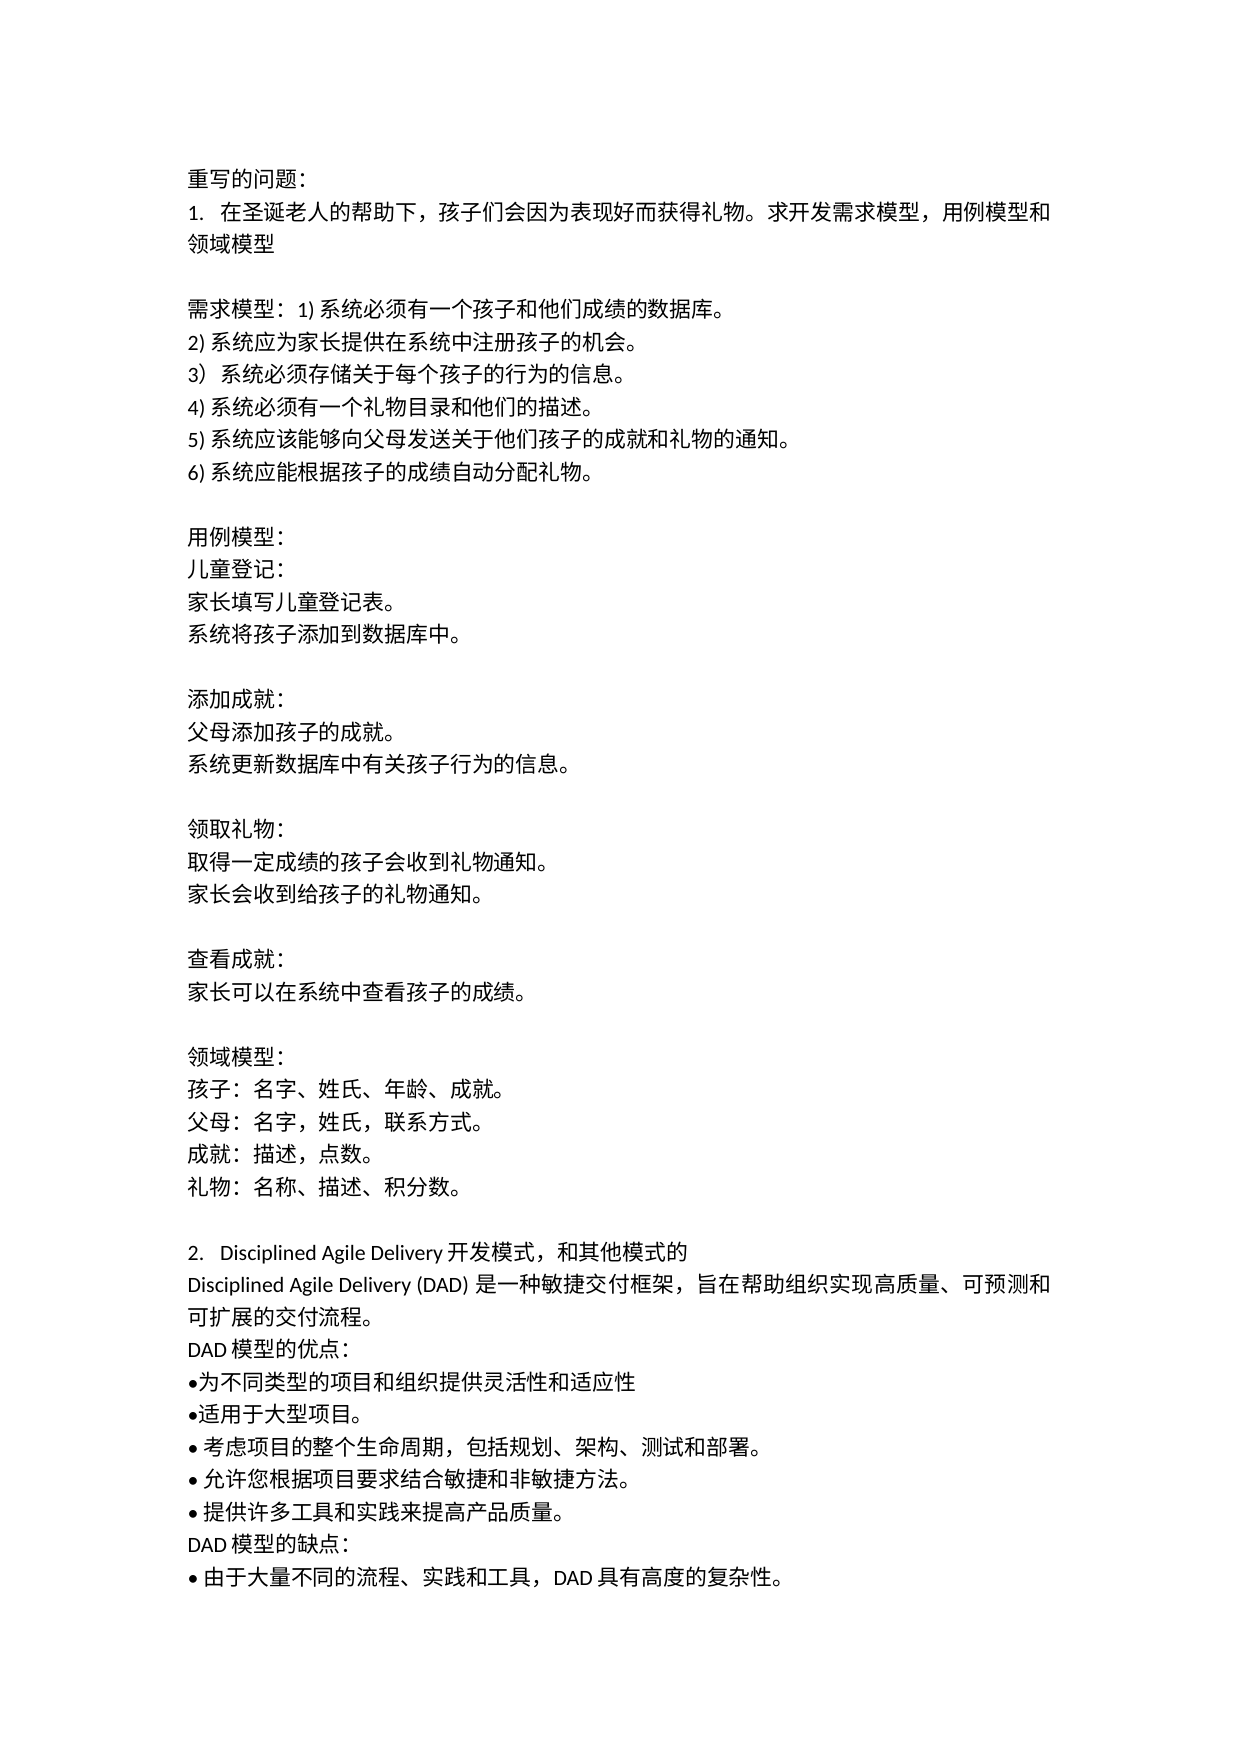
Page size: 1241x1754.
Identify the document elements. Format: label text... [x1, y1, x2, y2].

list • 允许您根据项目要求结合敏捷和非敏捷方法。 [187, 1462, 1053, 1494]
list 领域模型： [187, 1039, 1053, 1072]
list 5) 系统应该能够向父母发送关于他们孩子的成就和礼物的通知。 [187, 422, 1053, 454]
list 4) 系统必须有一个礼物目录和他们的描述。 [187, 389, 1053, 422]
list 礼物：名称、描述、积分数。 [187, 1169, 1053, 1202]
list 家长会收到给孩子的礼物通知。 [187, 877, 1053, 909]
list 成就：描述，点数。 [187, 1137, 1053, 1169]
list Disciplined Agile Delivery开发模式，和其他模式的 [187, 1234, 1053, 1267]
list 用例模型： [187, 519, 1053, 552]
list 6) 系统应能根据孩子的成绩自动分配礼物。 [187, 454, 1053, 487]
list 领取礼物： [187, 812, 1053, 844]
list DAD模型的优点： [187, 1332, 1053, 1364]
list 孩子：名字、姓氏、年龄、成就。 [187, 1072, 1053, 1104]
list •适用于大型项目。 [187, 1397, 1053, 1429]
list Disciplined Agile Delivery (DAD) 是一种敏捷交付框架，旨在帮助组织实现高质量、可预测和可扩展的交付流程。 [187, 1267, 1053, 1332]
list 父母：名字，姓氏，联系方式。 [187, 1104, 1053, 1137]
list 系统更新数据库中有关孩子行为的信息。 [187, 747, 1053, 779]
text 重写的问题： [187, 162, 1053, 194]
list 系统将孩子添加到数据库中。 [187, 617, 1053, 649]
list DAD模型的缺点： [187, 1527, 1053, 1559]
list 家长填写儿童登记表。 [187, 584, 1053, 617]
list •为不同类型的项目和组织提供灵活性和适应性 [187, 1364, 1053, 1397]
list 需求模型：1) 系统必须有一个孩子和他们成绩的数据库。 [187, 292, 1053, 324]
list 家长可以在系统中查看孩子的成绩。 [187, 974, 1053, 1007]
list • 提供许多工具和实践来提高产品质量。 [187, 1494, 1053, 1527]
list 3）系统必须存储关于每个孩子的行为的信息。 [187, 357, 1053, 389]
list 2) 系统应为家长提供在系统中注册孩子的机会。 [187, 324, 1053, 357]
list 取得一定成绩的孩子会收到礼物通知。 [187, 844, 1053, 877]
list 父母添加孩子的成就。 [187, 714, 1053, 747]
list 查看成就： [187, 942, 1053, 974]
list • 由于大量不同的流程、实践和工具，DAD 具有高度的复杂性。 [187, 1559, 1053, 1592]
list • 考虑项目的整个生命周期，包括规划、架构、测试和部署。 [187, 1429, 1053, 1462]
list 在圣诞老人的帮助下，孩子们会因为表现好而获得礼物。求开发需求模型，用例模型和领域模型 [187, 194, 1053, 259]
list 添加成就： [187, 682, 1053, 714]
list 儿童登记： [187, 552, 1053, 584]
